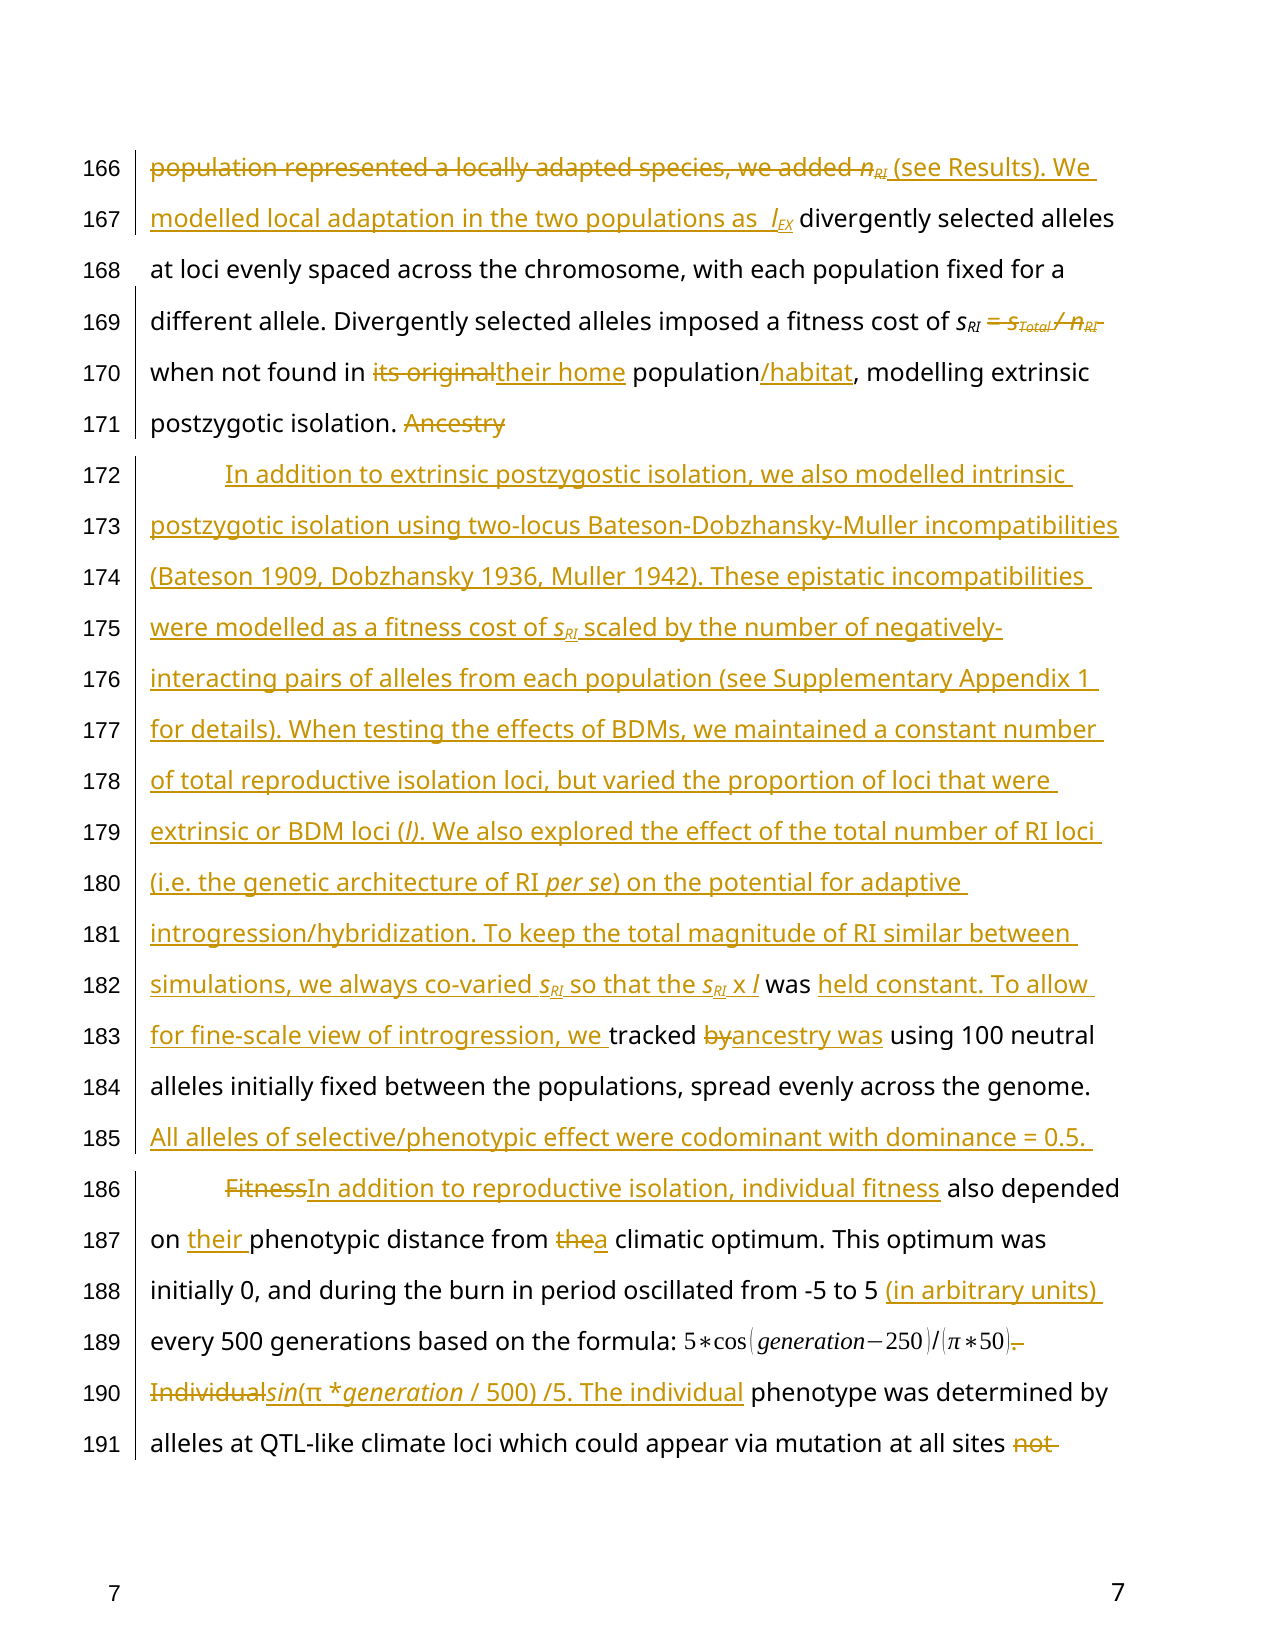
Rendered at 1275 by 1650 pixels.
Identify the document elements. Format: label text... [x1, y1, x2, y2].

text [150, 1171, 1125, 1460]
text was tracked using 100 neutral alleles initially fixed between the populations, spread evenly across the genome. [150, 456, 1125, 1154]
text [150, 150, 1125, 439]
